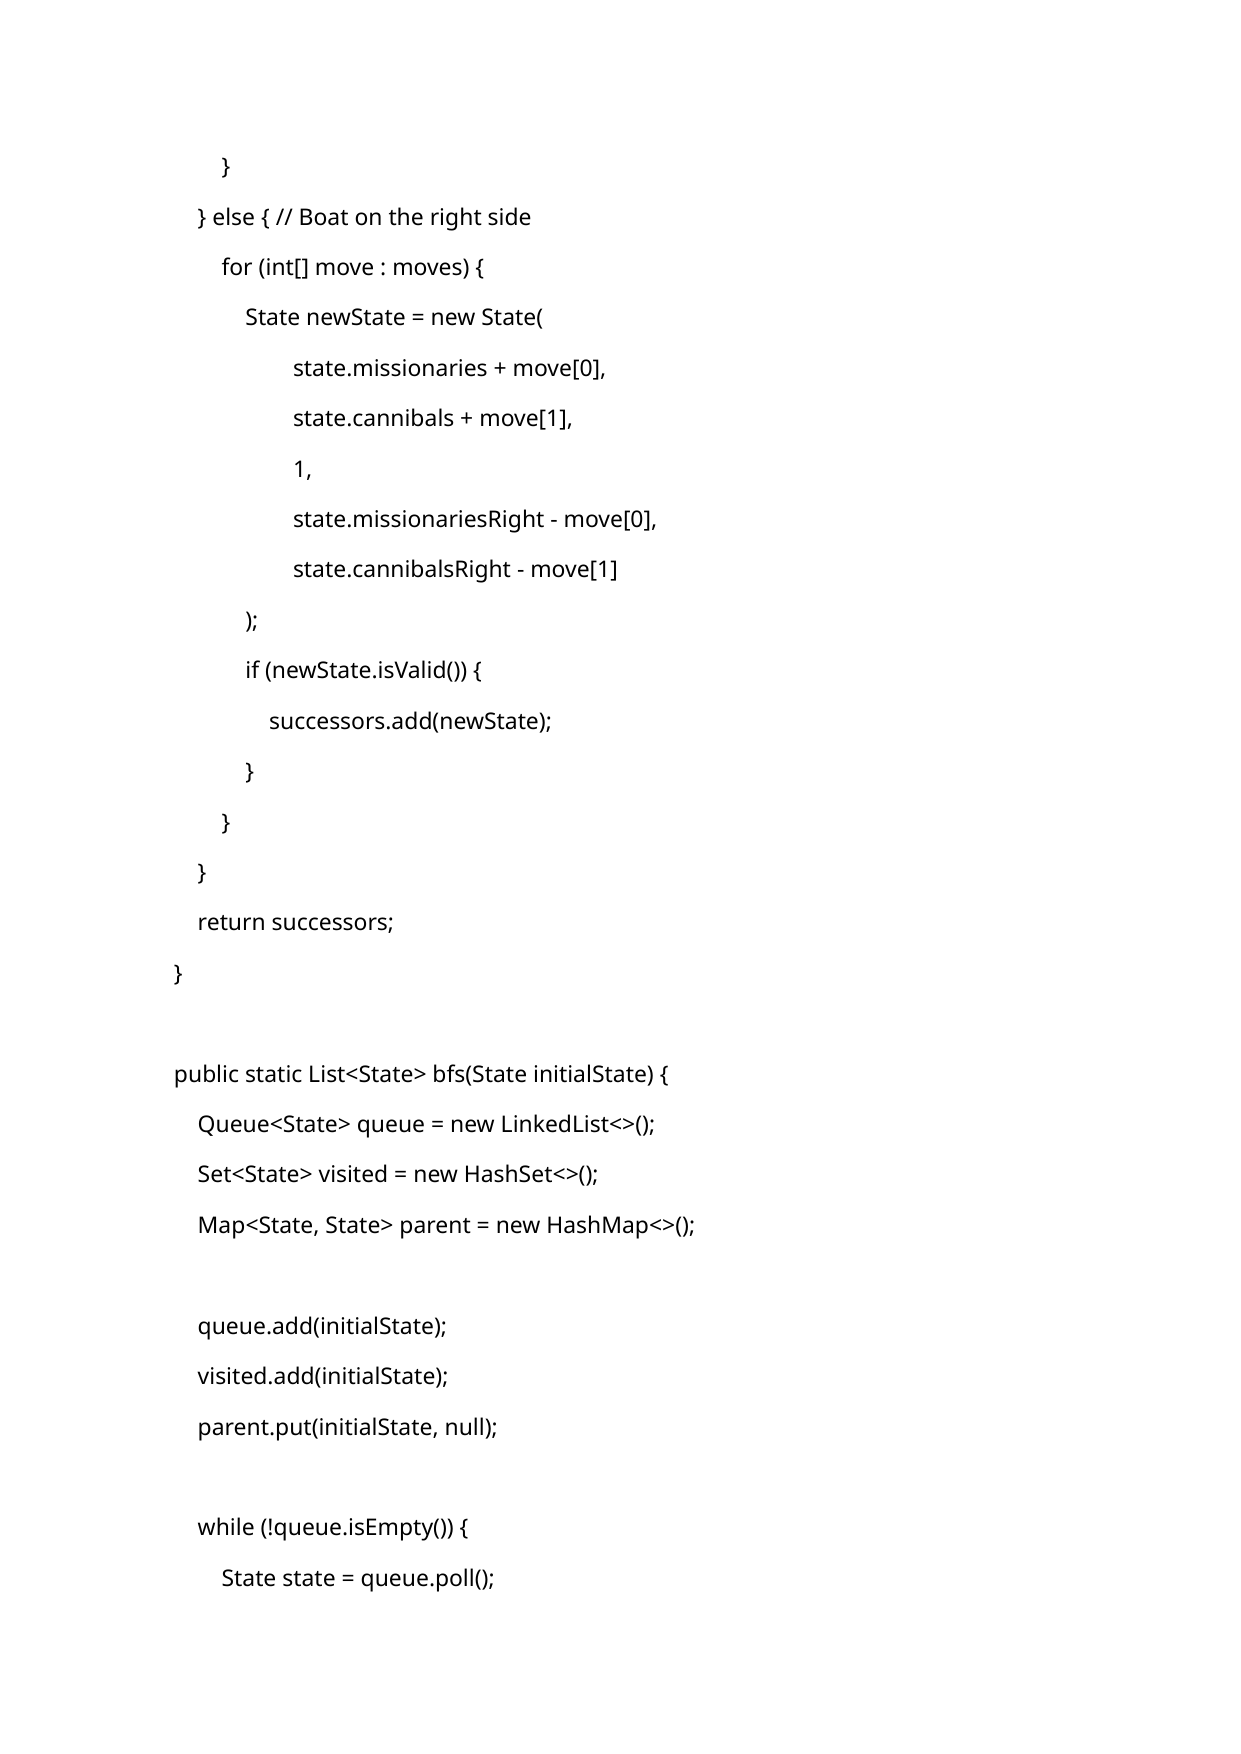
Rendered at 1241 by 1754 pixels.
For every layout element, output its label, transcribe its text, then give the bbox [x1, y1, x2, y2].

text } [150, 150, 1090, 181]
text } [150, 856, 1090, 887]
text } else { // Boat on the right side [150, 200, 1090, 232]
text } [150, 805, 1090, 837]
text state.cannibals + move[1], [150, 402, 1090, 433]
text Queue<State> queue = new LinkedList<>(); [150, 1108, 1090, 1139]
text State state = queue.poll(); [150, 1562, 1090, 1593]
text for (int[] move : moves) { [150, 251, 1090, 282]
text State newState = new State( [150, 301, 1090, 332]
text Map<State, State> parent = new HashMap<>(); [150, 1209, 1090, 1240]
text state.missionaries + move[0], [150, 352, 1090, 383]
text if (newState.isValid()) { [150, 654, 1090, 685]
text Set<State> visited = new HashSet<>(); [150, 1158, 1090, 1189]
text visited.add(initialState); [150, 1360, 1090, 1391]
text state.cannibalsRight - move[1] [150, 553, 1090, 584]
text ); [150, 604, 1090, 635]
text } [150, 957, 1090, 988]
text while (!queue.isEmpty()) { [150, 1511, 1090, 1542]
text parent.put(initialState, null); [150, 1410, 1090, 1442]
text 1, [150, 452, 1090, 484]
text } [150, 755, 1090, 786]
text queue.add(initialState); [150, 1309, 1090, 1341]
text public static List<State> bfs(State initialState) { [150, 1057, 1090, 1089]
text state.missionariesRight - move[0], [150, 503, 1090, 534]
text return successors; [150, 906, 1090, 937]
text successors.add(newState); [150, 704, 1090, 736]
